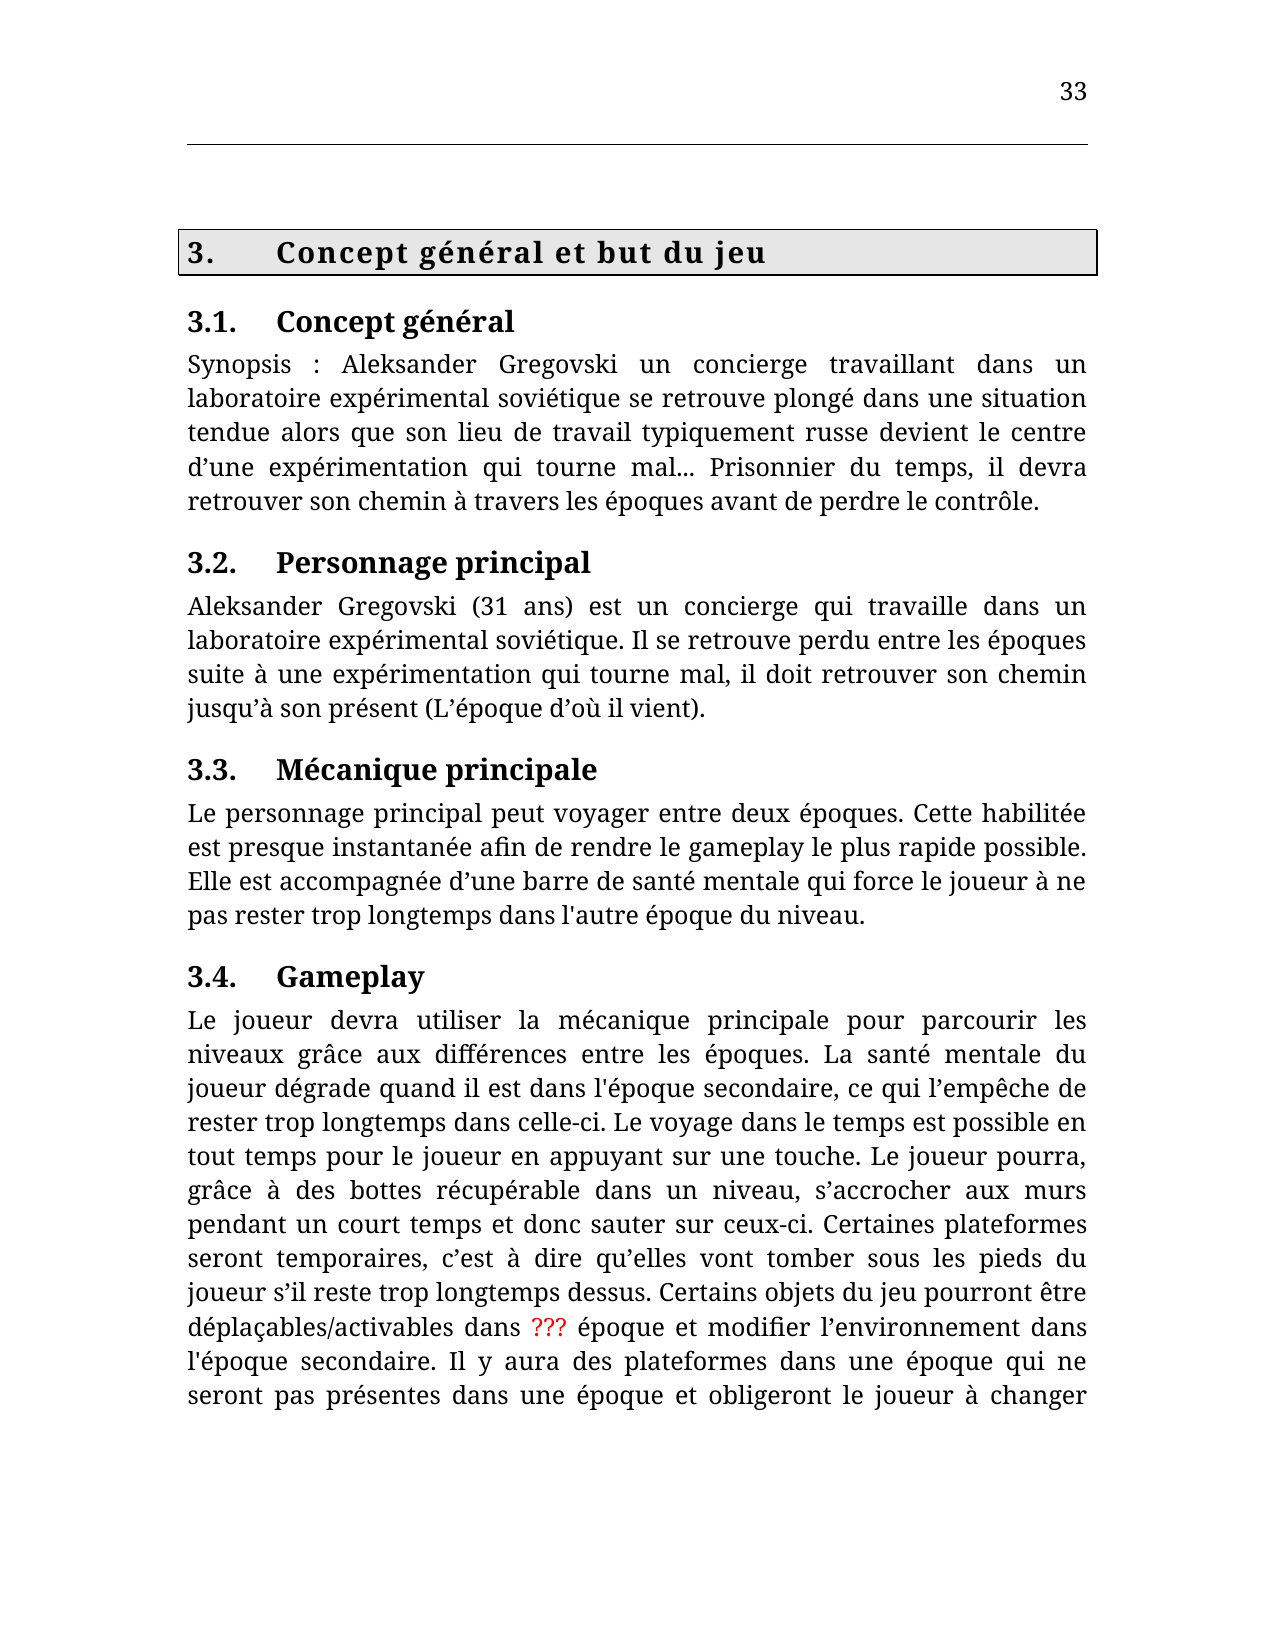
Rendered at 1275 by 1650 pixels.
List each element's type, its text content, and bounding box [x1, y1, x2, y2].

subtitle Concept général [187, 301, 1088, 341]
text Synopsis : Aleksander Gregovski un concierge travaillant dans un laboratoire expérimental soviétique se retrouve plongé dans une situation tendue alors que son lieu de travail typiquement russe devient le centre d’une expérimentation qui tourne mal... Prisonnier du temps, il devra retrouver son chemin à travers les époques avant de perdre le contrôle. [187, 347, 1088, 517]
subtitle Mécanique principale [187, 749, 1088, 789]
text Aleksander Gregovski (31 ans) est un concierge qui travaille dans un laboratoire expérimental soviétique. Il se retrouve perdu entre les époques suite à une expérimentation qui tourne mal, il doit retrouver son chemin jusqu’à son présent (L’époque d’où il vient). [187, 588, 1088, 724]
text Le personnage principal peut voyager entre deux époques. Cette habilitée est presque instantanée afin de rendre le gameplay le plus rapide possible. Elle est accompagnée d’une barre de santé mentale qui force le joueur à ne pas rester trop longtemps dans l'autre époque du niveau. [187, 795, 1088, 932]
subtitle Personnage principal [187, 542, 1088, 582]
subtitle Gameplay [187, 957, 1088, 996]
subtitle Concept général et but du jeu [179, 230, 1096, 274]
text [187, 1003, 1088, 1411]
